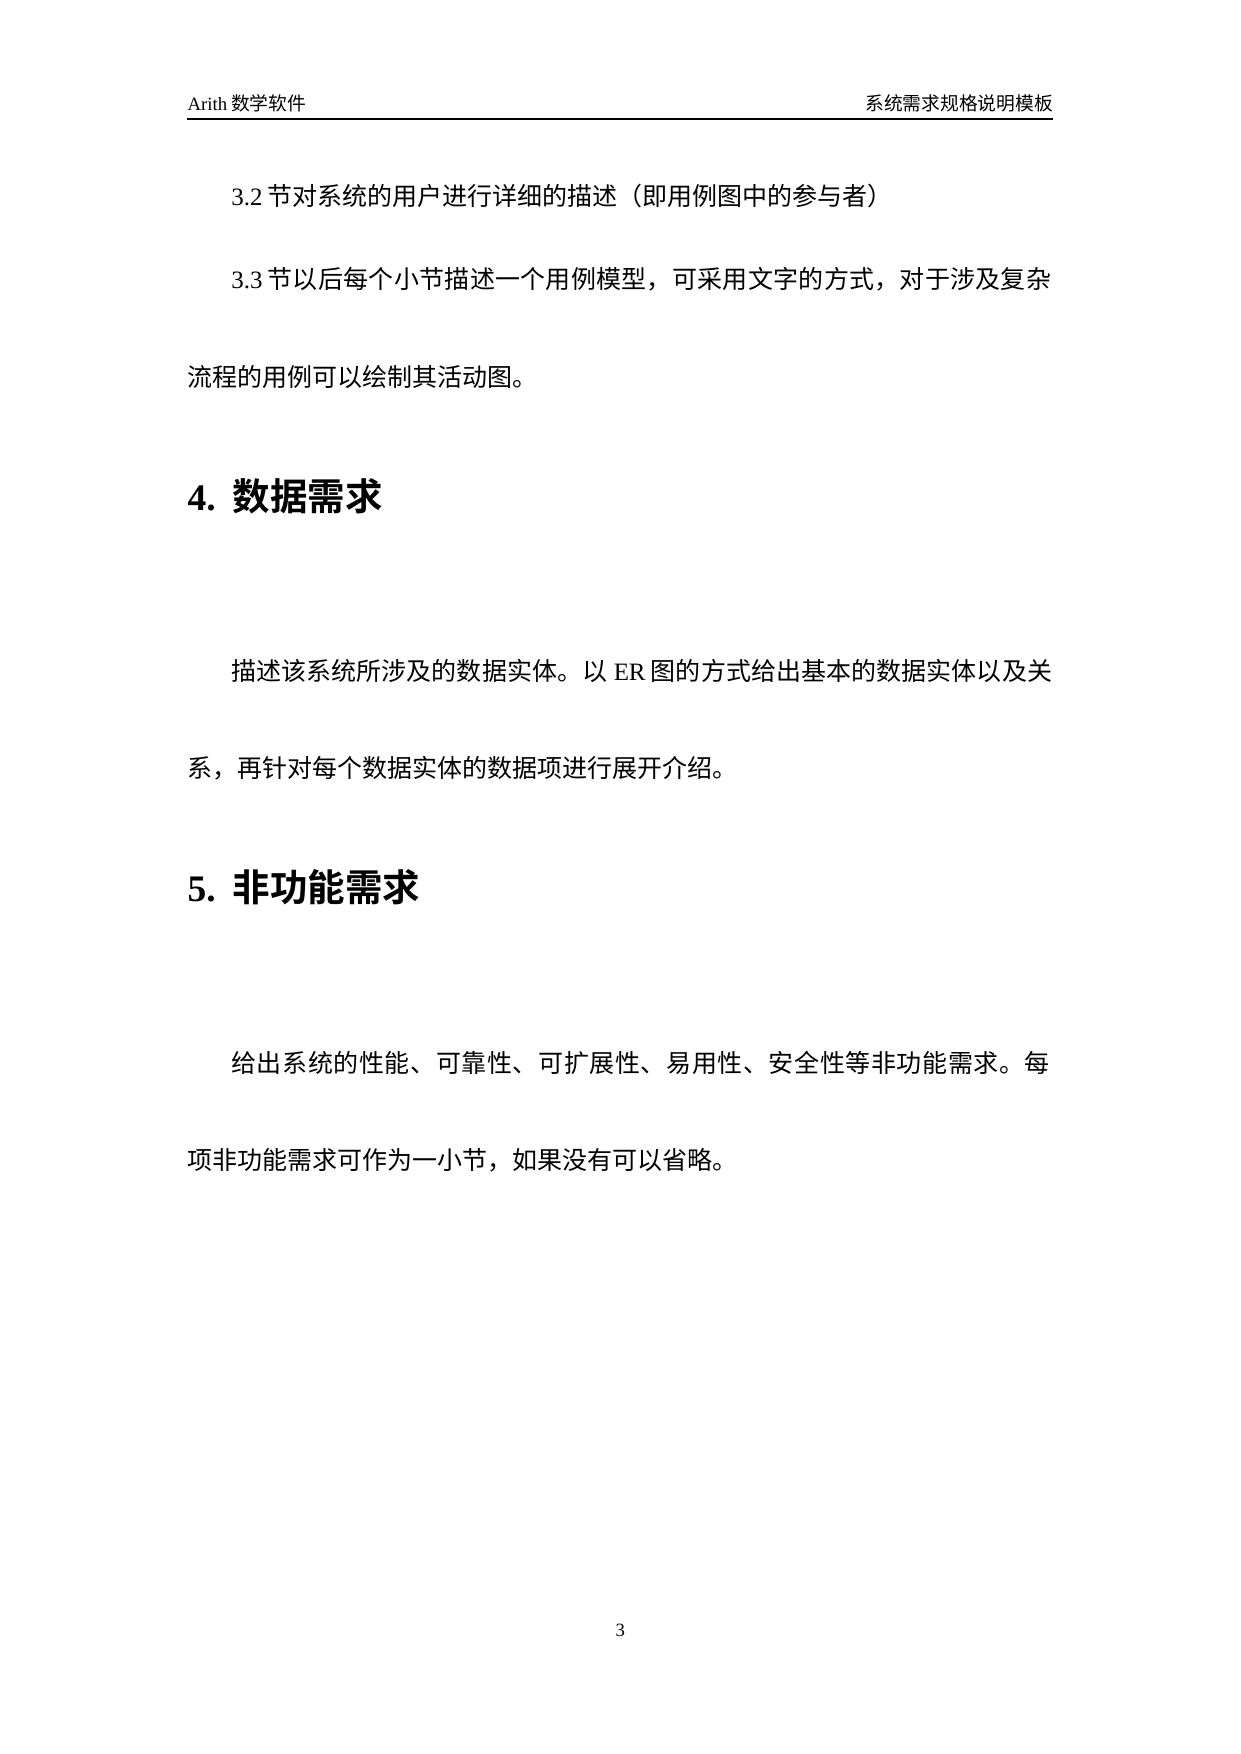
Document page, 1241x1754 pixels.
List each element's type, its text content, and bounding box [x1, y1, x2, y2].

text 3.2节对系统的用户进行详细的描述（即用例图中的参与者） [187, 162, 1053, 227]
subtitle 数据需求 [187, 461, 1053, 526]
text 3.3节以后每个小节描述一个用例模型，可采用文字的方式，对于涉及复杂流程的用例可以绘制其活动图。 [187, 245, 1053, 408]
subtitle 非功能需求 [187, 853, 1053, 918]
text 描述该系统所涉及的数据实体。以ER图的方式给出基本的数据实体以及关系，再针对每个数据实体的数据项进行展开介绍。 [187, 637, 1053, 799]
text 给出系统的性能、可靠性、可扩展性、易用性、安全性等非功能需求。每项非功能需求可作为一小节，如果没有可以省略。 [187, 1029, 1053, 1191]
